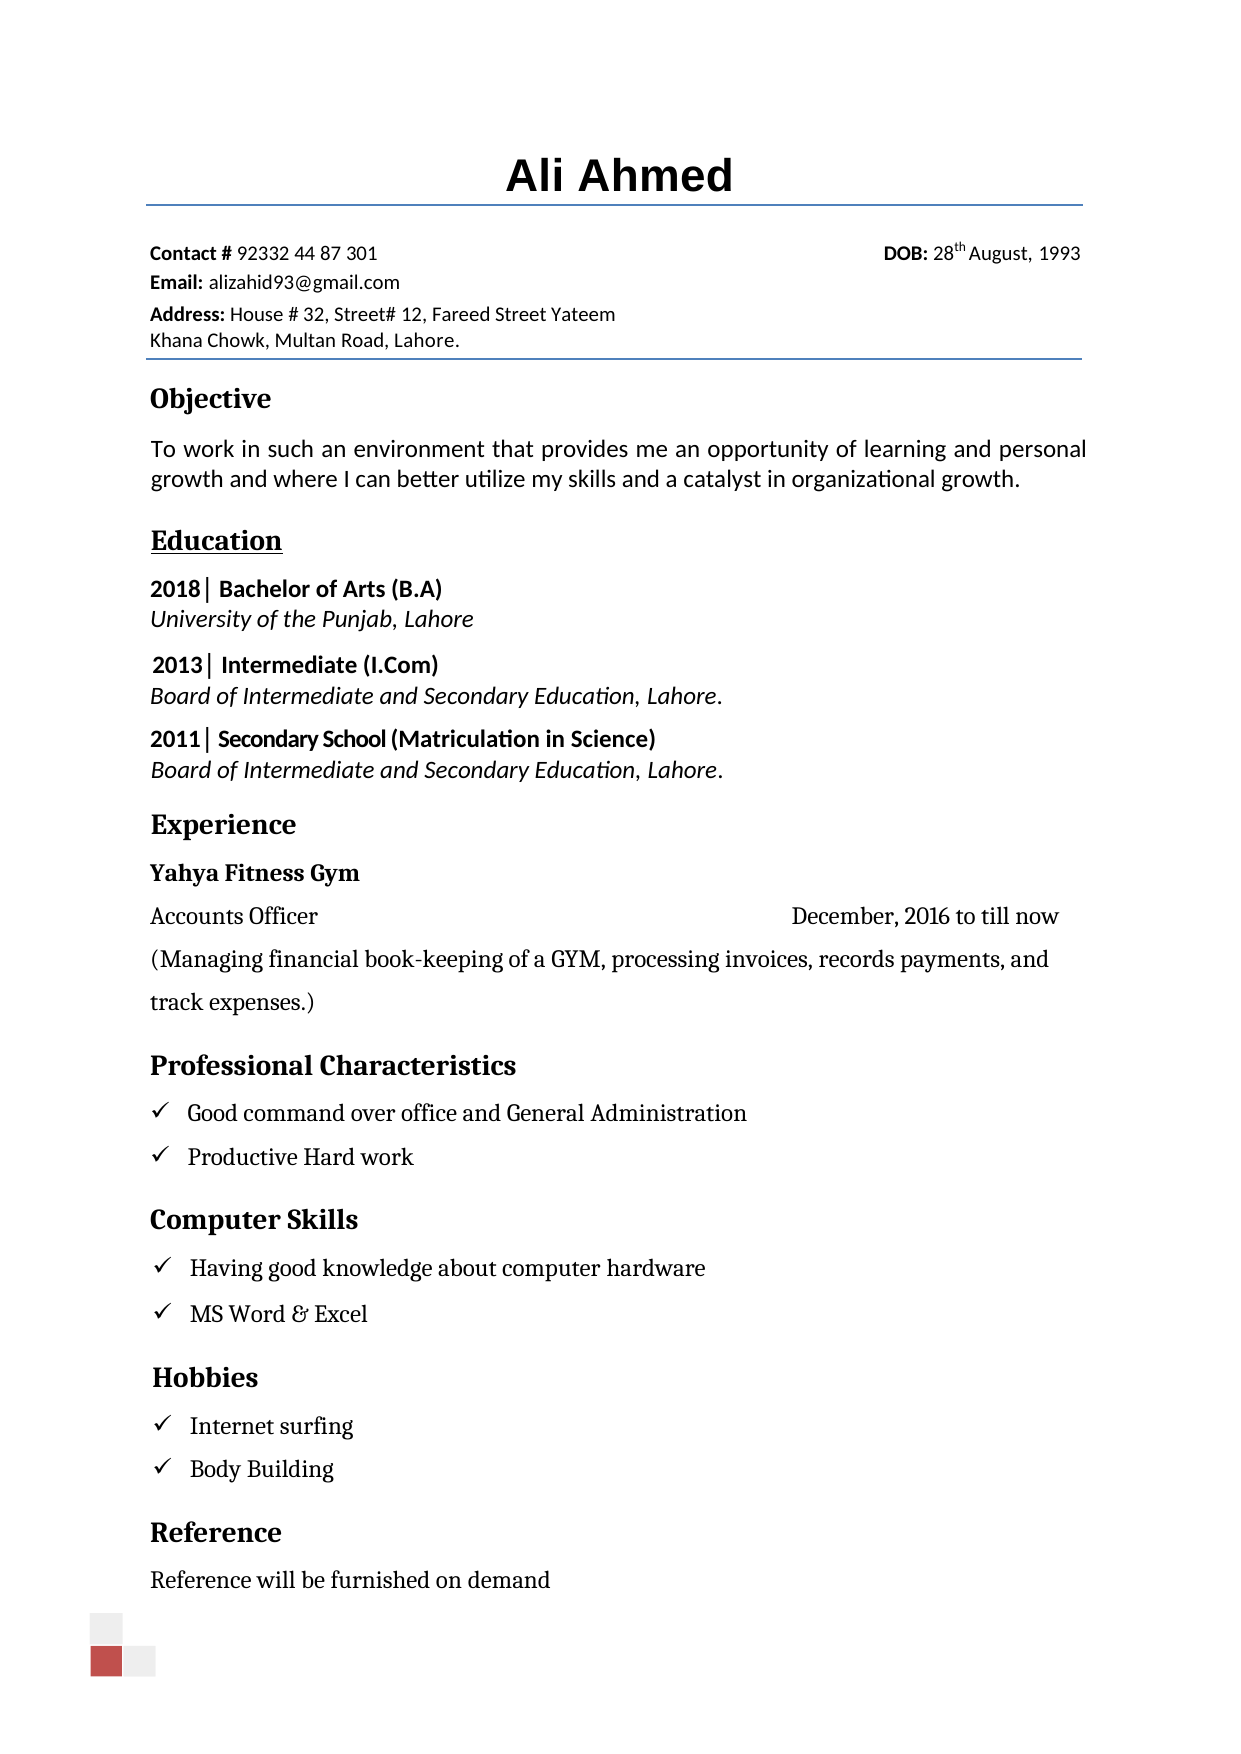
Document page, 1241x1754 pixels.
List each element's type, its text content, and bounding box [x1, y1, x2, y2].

text Education [151, 524, 1088, 558]
list Yahya Fitness Gym [150, 858, 1089, 887]
subtitle Hobbies [77, 1361, 1089, 1395]
text Board of Intermediate and Secondary Education, Lahore. [77, 680, 1089, 711]
subtitle 2013│ Intermediate (I.Com) [152, 649, 1089, 680]
subtitle Experience [77, 808, 1088, 842]
text (Managing financial book-keeping of a GYM, processing invoices, records payments, and track expenses.) [150, 945, 1089, 1017]
list Accounts Officer December, 2016 to till now [150, 902, 1089, 930]
subtitle Internet surfing [152, 1412, 1089, 1441]
text Ali Ahmed [77, 148, 1162, 201]
subtitle 2018│ Bachelor of Arts (B.A) [150, 573, 1089, 604]
text Reference will be furnished on demand [150, 1566, 1089, 1595]
text University of the Punjab, Lahore [77, 604, 1089, 634]
text Contact # 92332 44 87 301 DOB: 28th August, 1993 [150, 238, 1162, 265]
subtitle 2011│ Secondary School (Matriculation in Science) [150, 723, 1089, 754]
list Good command over office and General Administration [150, 1099, 1089, 1128]
subtitle Objective [150, 382, 1089, 416]
list MS Word & Excel [152, 1300, 1089, 1329]
subtitle Reference [150, 1516, 1089, 1549]
text To work in such an environment that provides me an opportunity of learning and personal growth and where I can better utilize my skills and a catalyst in organizational growth. [151, 433, 1088, 494]
list Productive Hard work [150, 1142, 1089, 1171]
subtitle Body Building [152, 1455, 1089, 1484]
subtitle Computer Skills [77, 1203, 1089, 1237]
list Having good knowledge about computer hardware [152, 1254, 1089, 1282]
picture [88, 1613, 157, 1678]
list Email: alizahid93@gmail.com [150, 269, 644, 295]
text Board of Intermediate and Secondary Education, Lahore. [77, 754, 1088, 784]
subtitle Professional Characteristics [150, 1049, 1089, 1082]
list Address: House # 32, Street# 12, Fareed Street Yateem Khana Chowk, Multan Road, Lahore. [150, 301, 644, 353]
